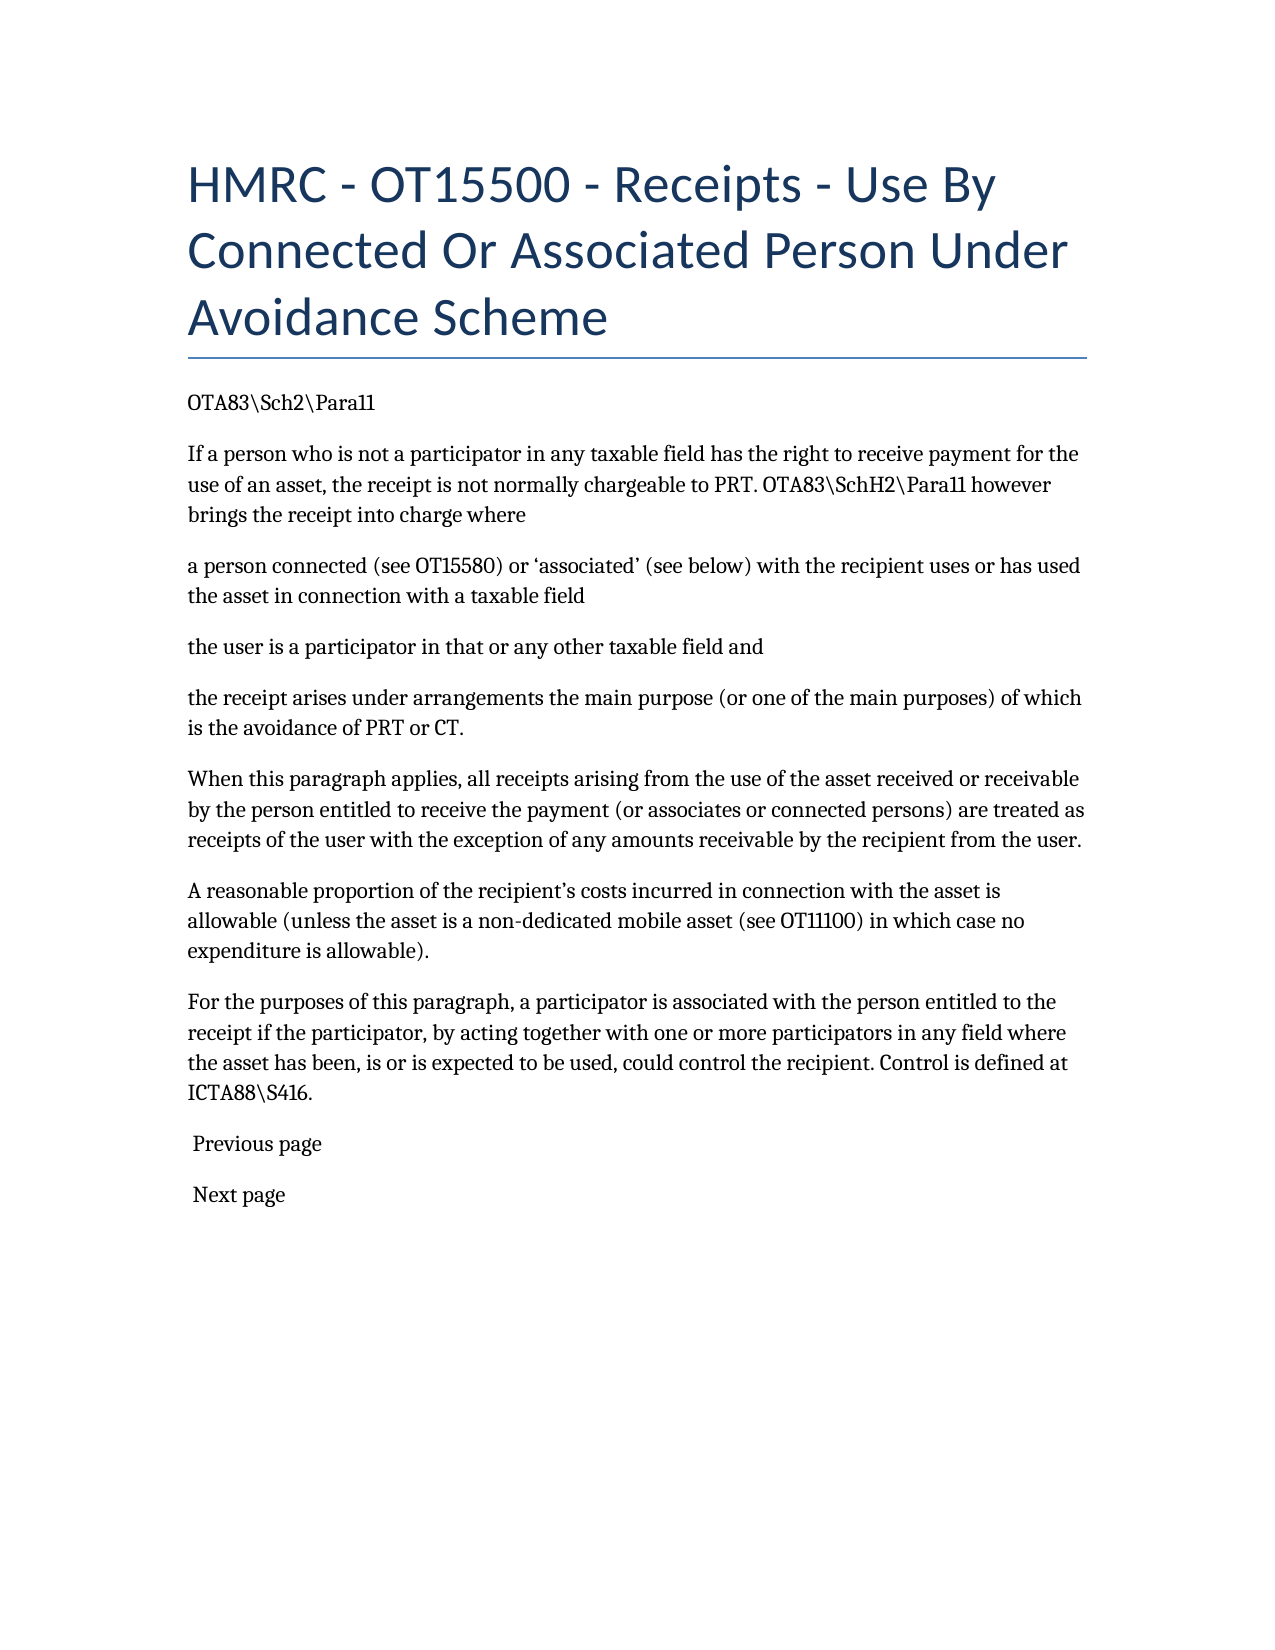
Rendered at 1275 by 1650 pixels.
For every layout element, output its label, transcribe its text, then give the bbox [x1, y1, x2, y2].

text If a person who is not a participator in any taxable field has the right to receive payment for the use of an asset, the receipt is not normally chargeable to PRT. OTA83\SchH2\Para11 however brings the receipt into charge where [187, 441, 1087, 528]
text OTA83\Sch2\Para11 [187, 390, 1087, 416]
text the user is a participator in that or any other taxable field and [187, 634, 1087, 660]
title HMRC - OT15500 - Receipts - Use By Connected Or Associated Person Under Avoidance Scheme [187, 150, 1087, 359]
text Previous page [187, 1131, 1087, 1157]
text For the purposes of this paragraph, a participator is associated with the person entitled to the receipt if the participator, by acting together with one or more participators in any field where the asset has been, is or is expected to be used, could control the recipient. Control is defined at ICTA88\S416. [187, 989, 1087, 1106]
text When this paragraph applies, all receipts arising from the use of the asset received or receivable by the person entitled to receive the payment (or associates or connected persons) are treated as receipts of the user with the exception of any amounts receivable by the recipient from the user. [187, 766, 1087, 853]
text A reasonable proportion of the recipient’s costs incurred in connection with the asset is allowable (unless the asset is a non-dedicated mobile asset (see OT11100) in which case no expenditure is allowable). [187, 878, 1087, 964]
text a person connected (see OT15580) or ‘associated’ (see below) with the recipient uses or has used the asset in connection with a taxable field [187, 553, 1087, 609]
text Next page [187, 1182, 1087, 1208]
text the receipt arises under arrangements the main purpose (or one of the main purposes) of which is the avoidance of PRT or CT. [187, 685, 1087, 741]
